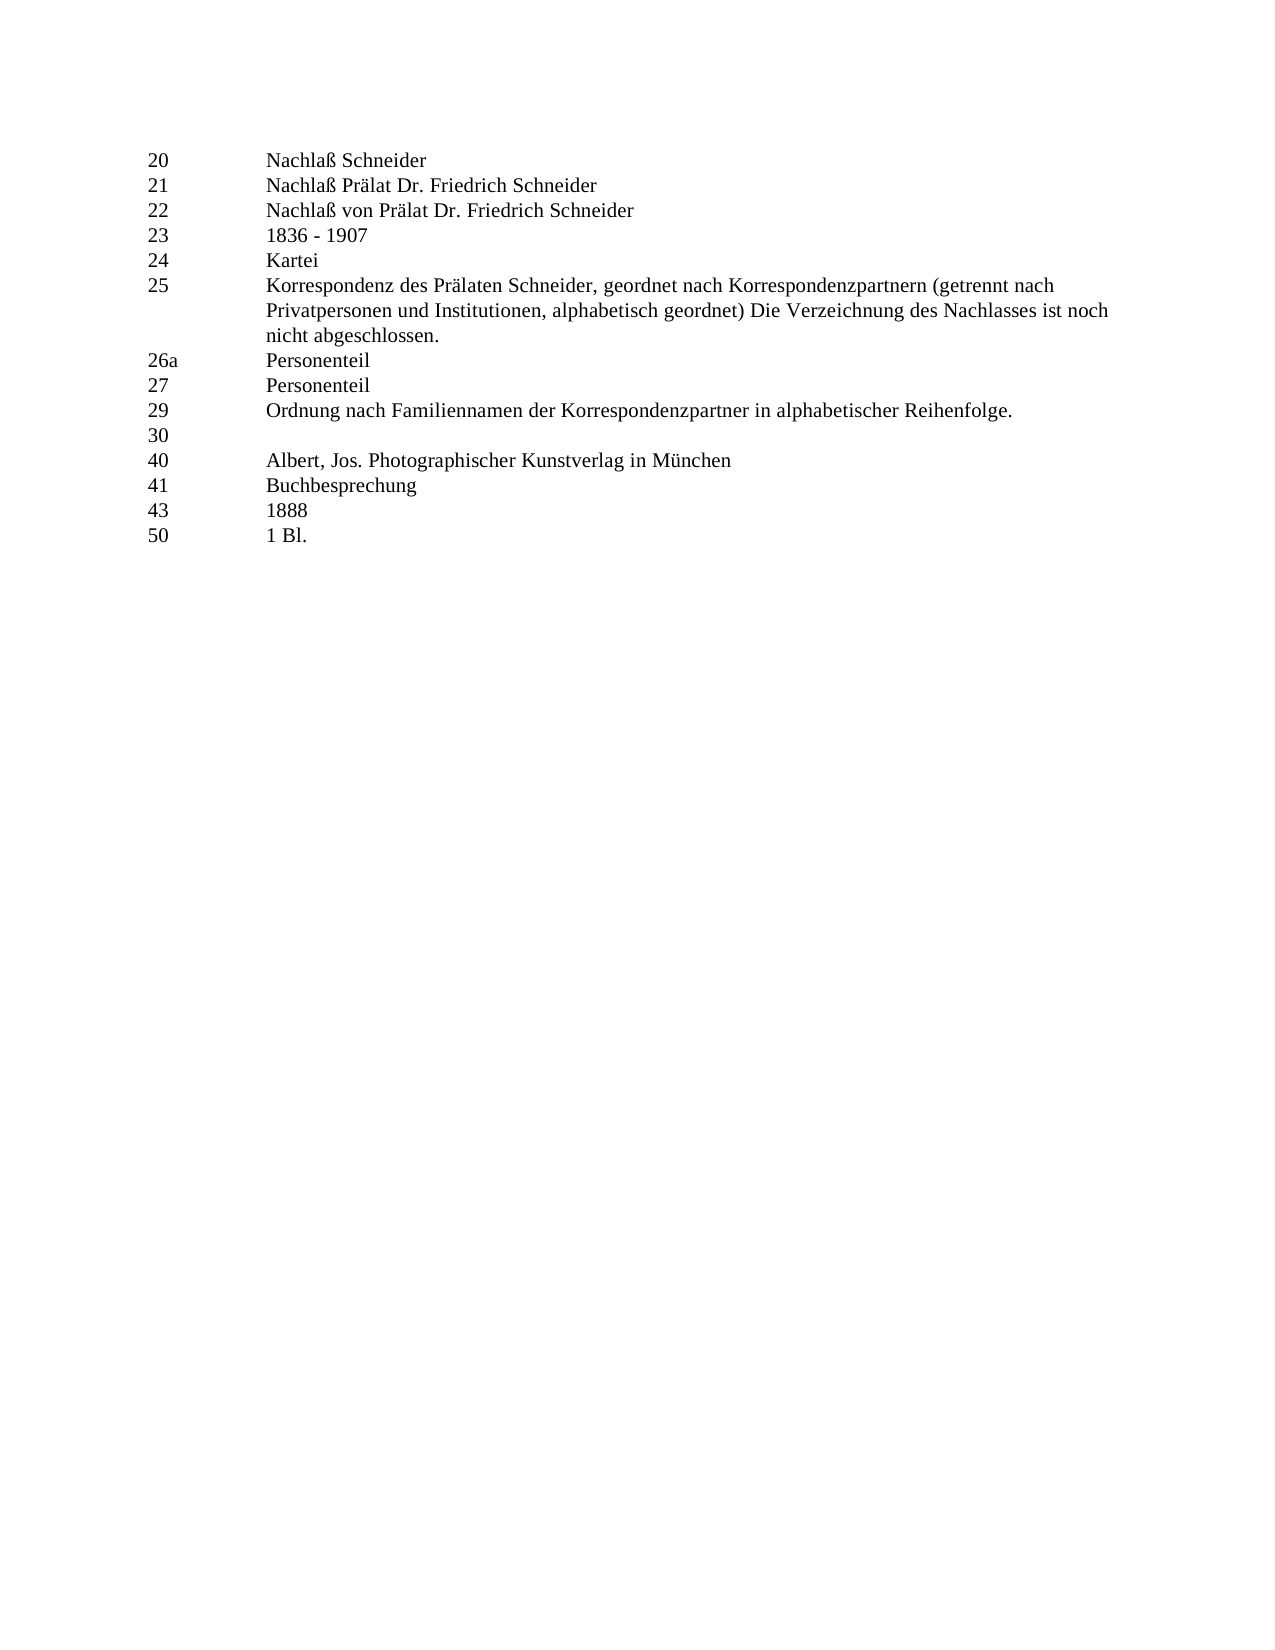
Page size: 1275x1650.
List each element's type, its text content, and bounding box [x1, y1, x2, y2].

text 24 Kartei [148, 248, 1127, 273]
text 50 1 Bl. [148, 523, 1127, 548]
text 43 1888 [148, 498, 1127, 523]
text 26a Personenteil [148, 348, 1127, 373]
text 21 Nachlaß Prälat Dr. Friedrich Schneider [148, 173, 1127, 198]
text 22 Nachlaß von Prälat Dr. Friedrich Schneider [148, 198, 1127, 223]
text 40 k[1{p[1{Albert}, 2{Jos.}]p Photographischer s[Kunstverlag]s} in 2{o[München]o}]k [148, 448, 1127, 473]
text 29 Ordnung nach Familiennamen der Korrespondenzpartner in alphabetischer Reihenfolge. [148, 398, 1127, 423]
text 27 Personenteil [148, 373, 1127, 398]
text 23 1836 - 1907 [148, 223, 1127, 248]
text 30 <-> [148, 423, 1127, 448]
text 41 s[Buchbesprechung]s [148, 473, 1127, 498]
text 20 Nachlaß Schneider [148, 148, 1127, 173]
text 25 Korrespondenz des Prälaten Schneider, geordnet nach Korrespondenzpartnern (getrennt nach Privatpersonen und Institutionen, alphabetisch geordnet) Die Verzeichnung des Nachlasses ist noch nicht abgeschlossen. [148, 273, 1127, 348]
